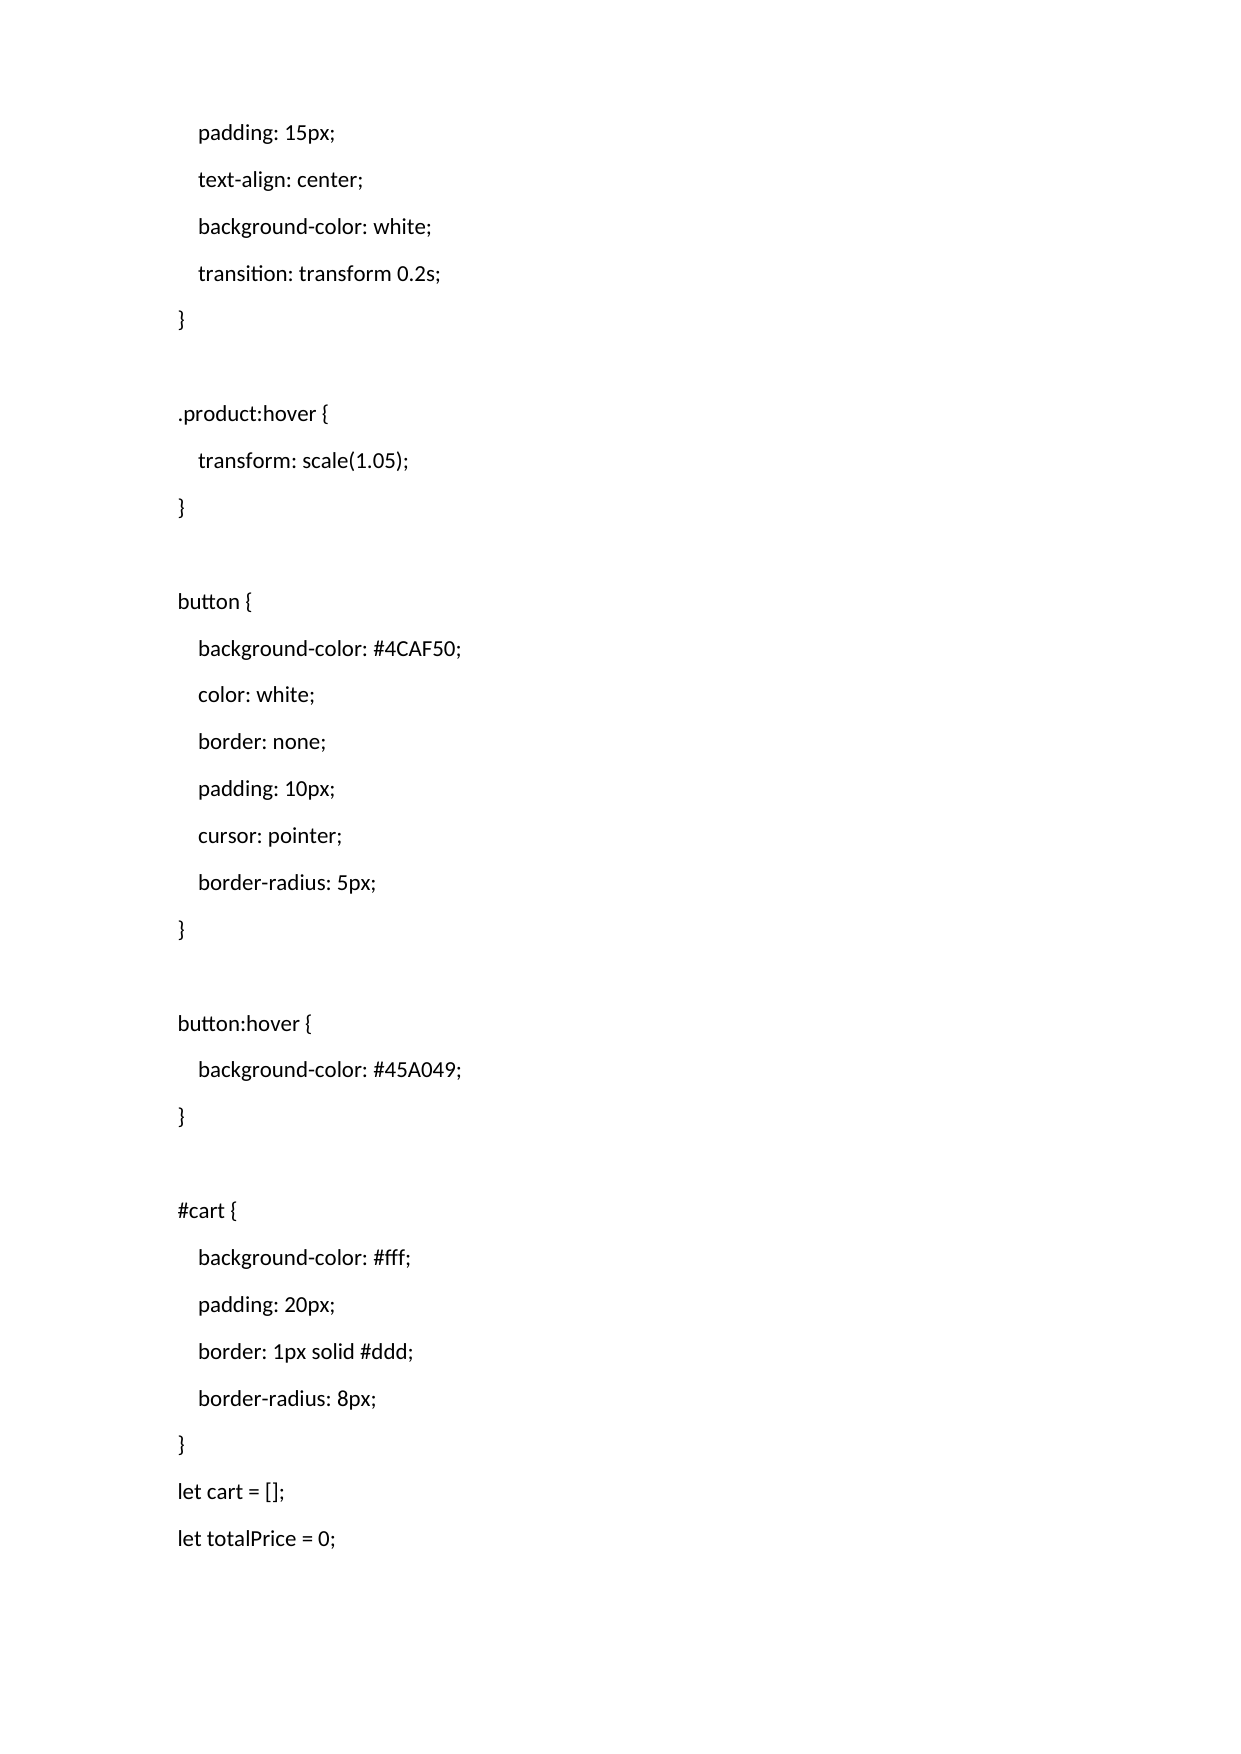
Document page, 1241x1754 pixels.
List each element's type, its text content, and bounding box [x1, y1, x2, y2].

text background-color: #fff; [177, 1243, 1152, 1271]
text text-align: center; [177, 165, 1152, 193]
text border: none; [177, 727, 1152, 756]
text button:hover { [177, 1009, 1152, 1037]
text let totalPrice = 0; [177, 1524, 1152, 1552]
text #cart { [177, 1196, 1152, 1224]
text padding: 20px; [177, 1290, 1152, 1318]
text } [177, 915, 1152, 943]
text padding: 15px; [177, 118, 1152, 146]
text padding: 10px; [177, 774, 1152, 802]
text } [177, 1102, 1152, 1131]
text } [177, 306, 1152, 334]
text } [177, 493, 1152, 521]
text transition: transform 0.2s; [177, 259, 1152, 287]
text .product:hover { [177, 399, 1152, 427]
text button { [177, 587, 1152, 615]
text color: white; [177, 681, 1152, 709]
text } [177, 1431, 1152, 1459]
text border-radius: 5px; [177, 868, 1152, 896]
text background-color: white; [177, 212, 1152, 240]
text cursor: pointer; [177, 821, 1152, 849]
text let cart = []; [177, 1477, 1152, 1506]
text border: 1px solid #ddd; [177, 1337, 1152, 1365]
text background-color: #45A049; [177, 1056, 1152, 1084]
text transform: scale(1.05); [177, 446, 1152, 474]
text background-color: #4CAF50; [177, 634, 1152, 662]
text border-radius: 8px; [177, 1384, 1152, 1412]
